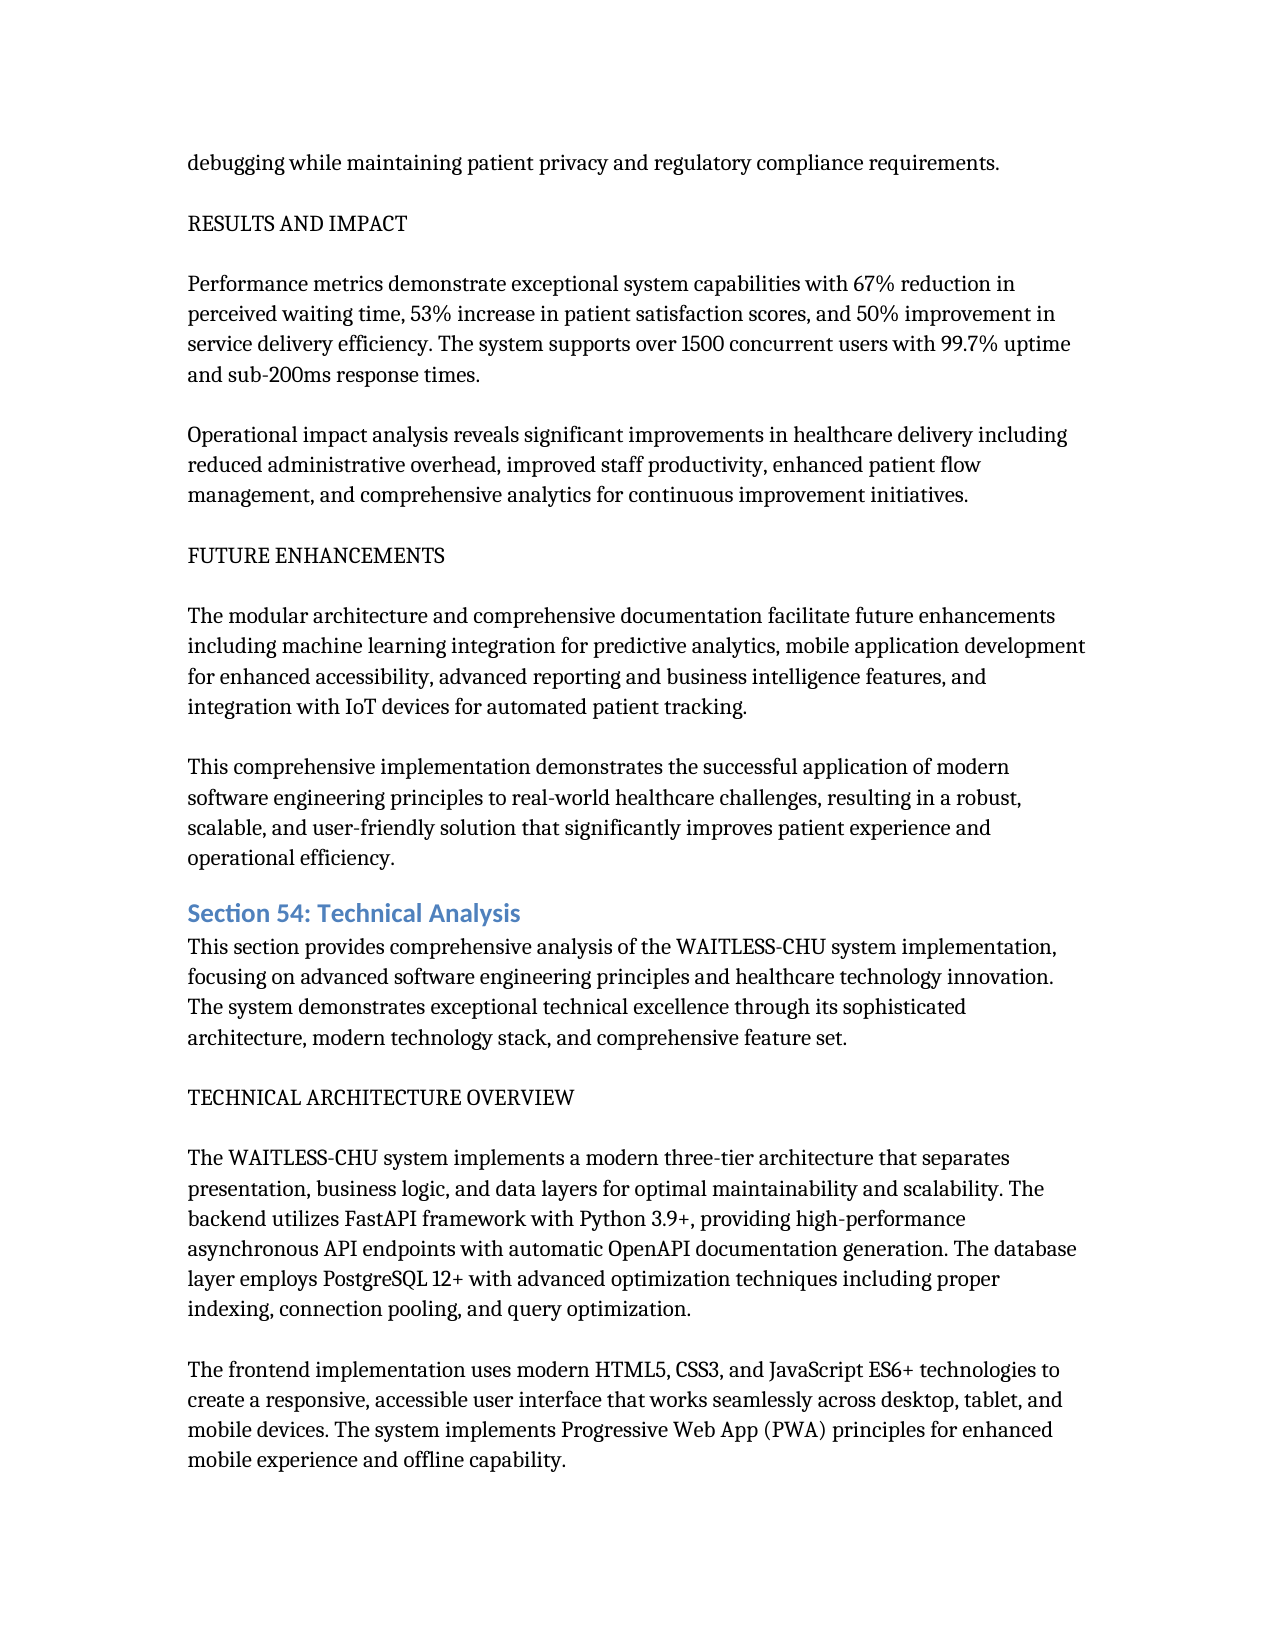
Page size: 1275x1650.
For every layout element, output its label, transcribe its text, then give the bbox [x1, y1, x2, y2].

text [187, 934, 1087, 1474]
subtitle Section 54: Technical Analysis [187, 896, 1087, 929]
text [187, 150, 1087, 871]
